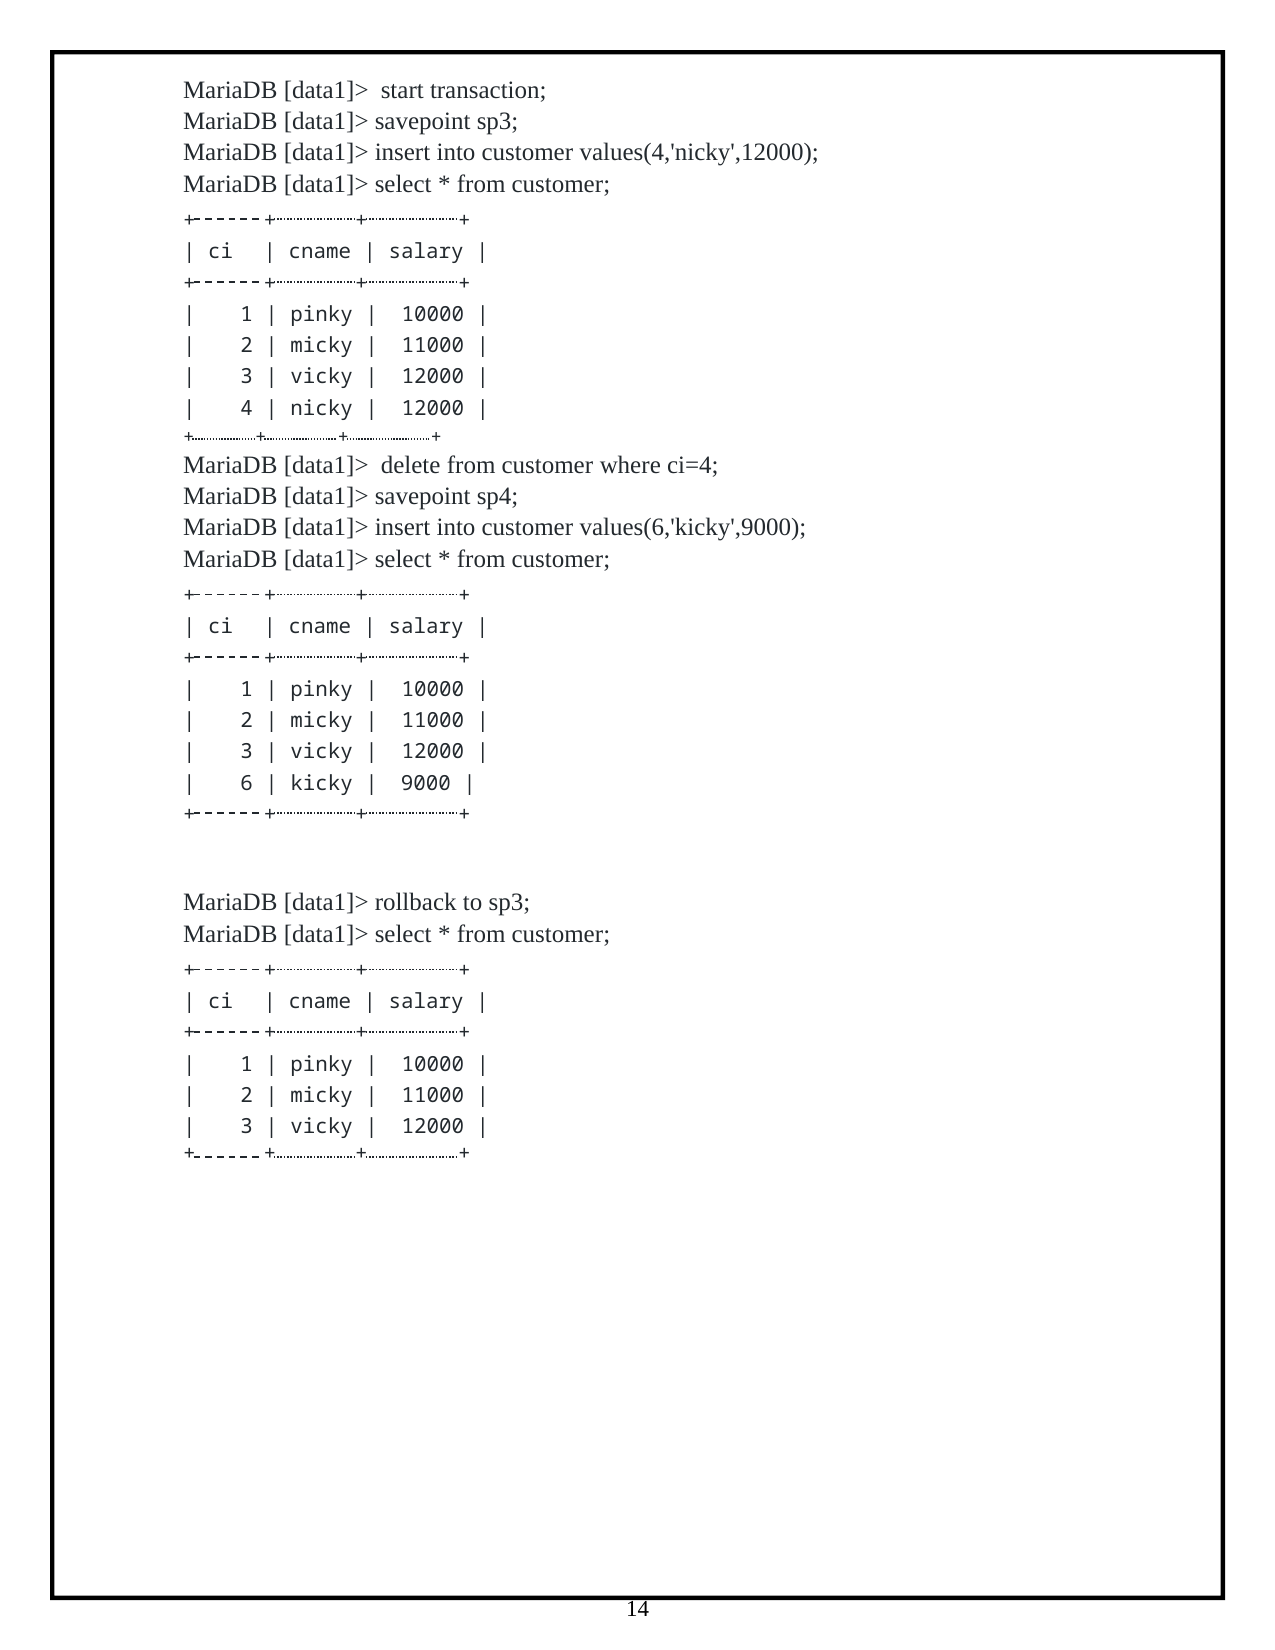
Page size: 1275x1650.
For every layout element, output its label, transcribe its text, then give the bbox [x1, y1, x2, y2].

table_cell | 2 | micky | 11000 | [162, 1079, 839, 1110]
table_cell MariaDB [data1]> savepoint sp4; [162, 481, 839, 512]
table_cell MariaDB [data1]> select * from customer; [162, 918, 839, 953]
table_cell + + + + [162, 424, 839, 450]
table_cell | 2 | micky | 11000 | [162, 704, 839, 735]
table_cell | 3 | vicky | 12000 | [162, 360, 839, 391]
table_cell MariaDB [data1]> select * from customer; [162, 169, 839, 203]
table_cell | ci | cname | salary | [162, 985, 839, 1016]
table_cell + + + + [162, 578, 839, 610]
table_cell MariaDB [data1]> insert into customer values(6,'kicky',9000); [162, 512, 839, 543]
table_cell | 4 | nicky | 12000 | [162, 391, 839, 423]
table_cell | 1 | pinky | 10000 | [162, 1047, 839, 1078]
table_cell | 1 | pinky | 10000 | [162, 298, 839, 329]
table_cell | 3 | vicky | 12000 | [162, 1110, 839, 1141]
table_cell | 6 | kicky | 9000 | [162, 766, 839, 797]
table_cell + + + + [162, 1016, 839, 1047]
table_cell + + + + [162, 798, 839, 856]
table_cell | 2 | micky | 11000 | [162, 329, 839, 360]
table_cell MariaDB [data1]> insert into customer values(4,'nicky',12000); [162, 137, 839, 168]
table_cell + + + + [162, 953, 839, 985]
table_cell | 1 | pinky | 10000 | [162, 673, 839, 704]
table_cell MariaDB [data1]> rollback to sp3; [162, 856, 839, 918]
table_cell + + + + [162, 641, 839, 672]
table_cell + + + + [162, 204, 839, 235]
table_cell MariaDB [data1]> delete from customer where ci=4; [162, 450, 839, 481]
table_cell + + + + [162, 1141, 839, 1167]
table_cell | ci | cname | salary | [162, 235, 839, 266]
table_cell | ci | cname | salary | [162, 610, 839, 641]
table_cell MariaDB [data1]> savepoint sp3; [162, 106, 839, 137]
table_cell + + + + [162, 266, 839, 297]
table_cell MariaDB [data1]> select * from customer; [162, 543, 839, 578]
table_cell | 3 | vicky | 12000 | [162, 735, 839, 766]
table_header MariaDB [data1]> start transaction; [162, 52, 839, 106]
